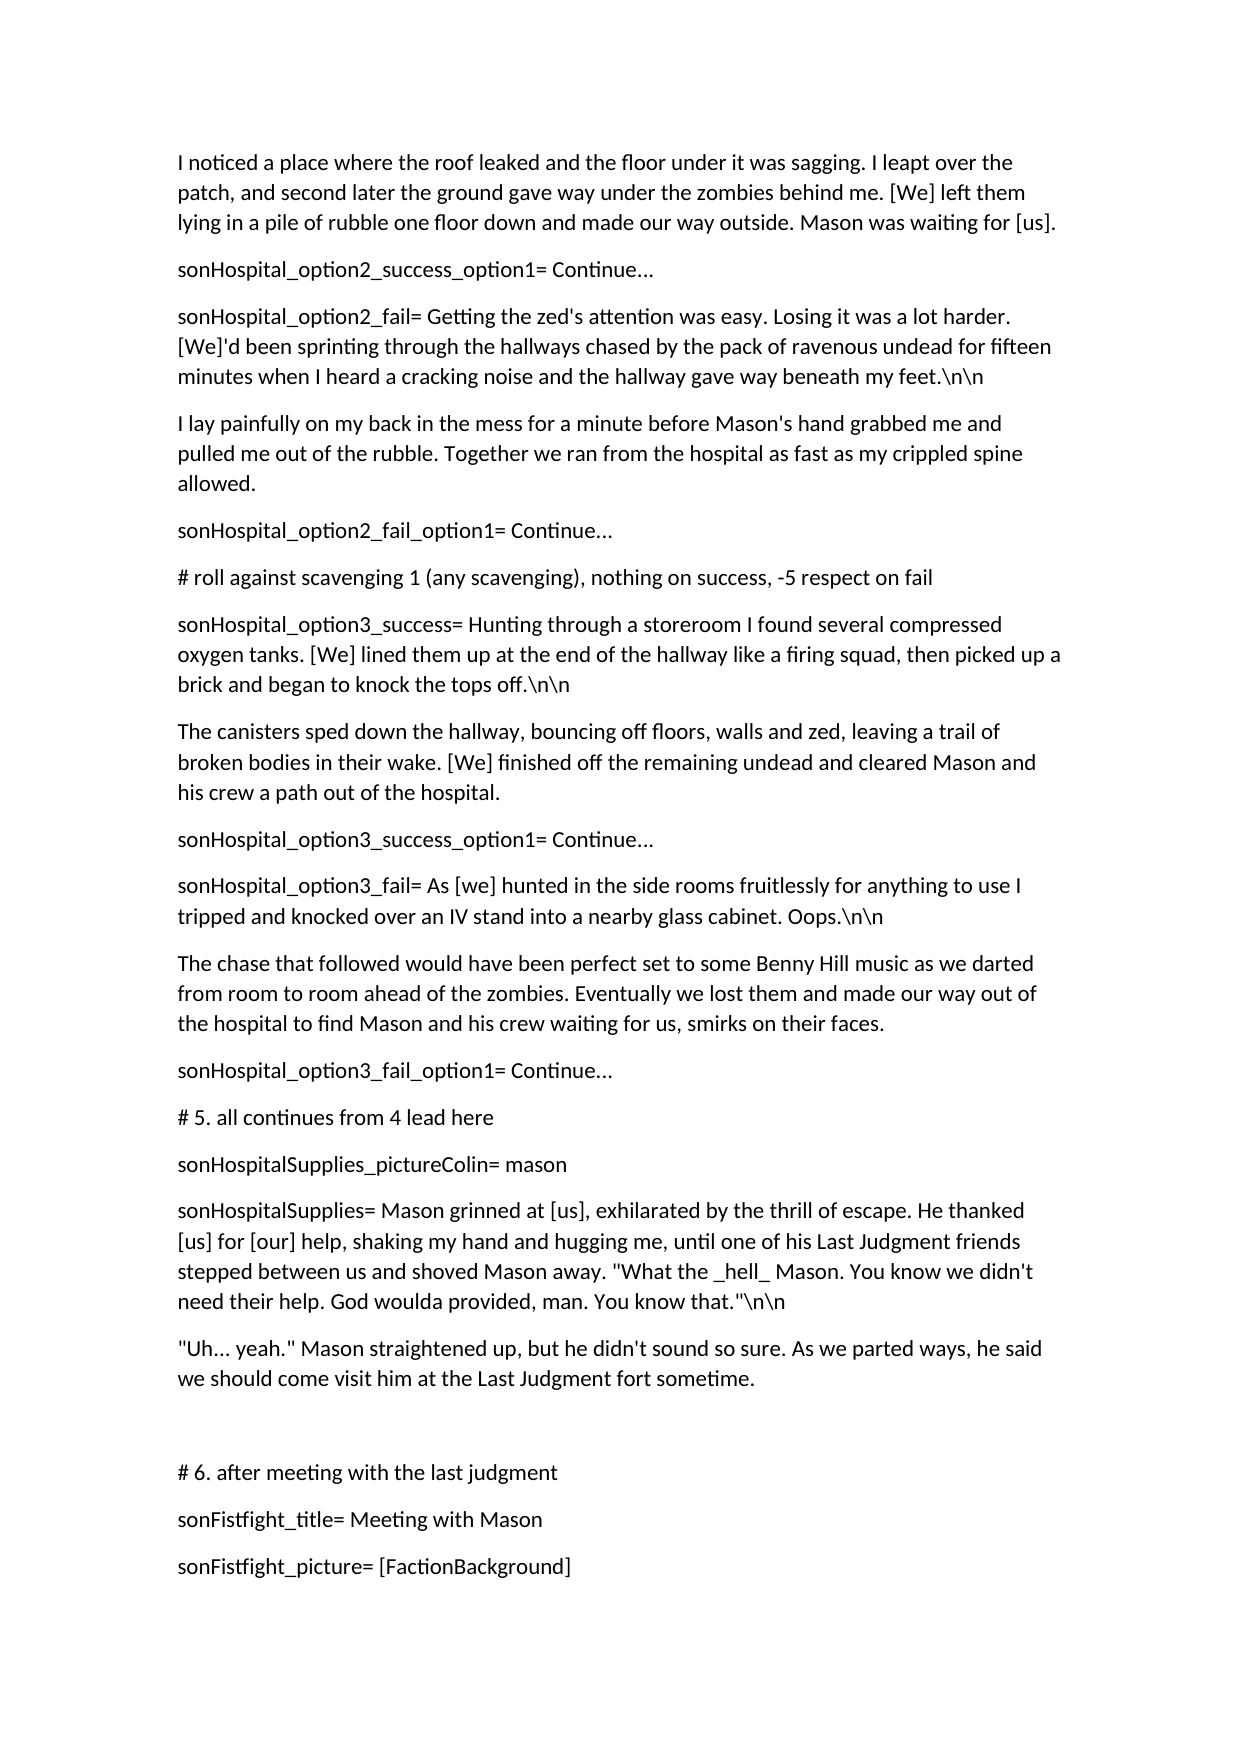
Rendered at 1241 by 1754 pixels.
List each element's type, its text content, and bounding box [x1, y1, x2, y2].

text # 6. after meeting with the last judgment [177, 1458, 1063, 1486]
text sonHospital_option2_success_option1= Continue... [177, 255, 1063, 283]
text sonFistfight_title= Meeting with Mason [177, 1505, 1063, 1533]
text sonHospitalSupplies_pictureColin= mason [177, 1150, 1063, 1178]
text sonHospital_option3_success_option1= Continue... [177, 825, 1063, 853]
text # roll against scavenging 1 (any scavenging), nothing on success, -5 respect on fail [177, 563, 1063, 591]
text sonHospital_option2_fail= Getting the zed's attention was easy. Losing it was a lot harder. [We]'d been sprinting through the hallways chased by the pack of ravenous undead for fifteen minutes when I heard a cracking noise and the hallway gave way beneath my feet.\n\n [177, 302, 1063, 390]
text The chase that followed would have been perfect set to some Benny Hill music as we darted from room to room ahead of the zombies. Eventually we lost them and made our way out of the hospital to find Mason and his crew waiting for us, smirks on their faces. [177, 949, 1063, 1037]
text # 5. all continues from 4 lead here [177, 1103, 1063, 1131]
text sonHospital_option3_fail= As [we] hunted in the side rooms fruitlessly for anything to use I tripped and knocked over an IV stand into a nearby glass cabinet. Oops.\n\n [177, 872, 1063, 930]
text I lay painfully on my back in the mess for a minute before Mason's hand grabbed me and pulled me out of the rubble. Together we ran from the hospital as fast as my crippled spine allowed. [177, 409, 1063, 497]
text "Uh... yeah." Mason straightened up, but he didn't sound so sure. As we parted ways, he said we should come visit him at the Last Judgment fort sometime. [177, 1334, 1063, 1392]
text sonHospital_option3_success= Hunting through a storeroom I found several compressed oxygen tanks. [We] lined them up at the end of the hallway like a firing squad, then picked up a brick and began to knock the tops off.\n\n [177, 610, 1063, 698]
text The canisters sped down the hallway, bouncing off floors, walls and zed, leaving a trail of broken bodies in their wake. [We] finished off the remaining undead and cleared Mason and his crew a path out of the hospital. [177, 717, 1063, 806]
text I noticed a place where the roof leaked and the floor under it was sagging. I leapt over the patch, and second later the ground gave way under the zombies behind me. [We] left them lying in a pile of rubble one floor down and made our way outside. Mason was waiting for [us]. [177, 148, 1063, 236]
text sonHospitalSupplies= Mason grinned at [us], exhilarated by the thrill of escape. He thanked [us] for [our] help, shaking my hand and hugging me, until one of his Last Judgment friends stepped between us and shoved Mason away. "What the _hell_ Mason. You know we didn't need their help. God woulda provided, man. You know that."\n\n [177, 1197, 1063, 1315]
text sonFistfight_picture= [FactionBackground] [177, 1552, 1063, 1580]
text sonHospital_option2_fail_option1= Continue... [177, 516, 1063, 544]
text sonHospital_option3_fail_option1= Continue... [177, 1056, 1063, 1084]
